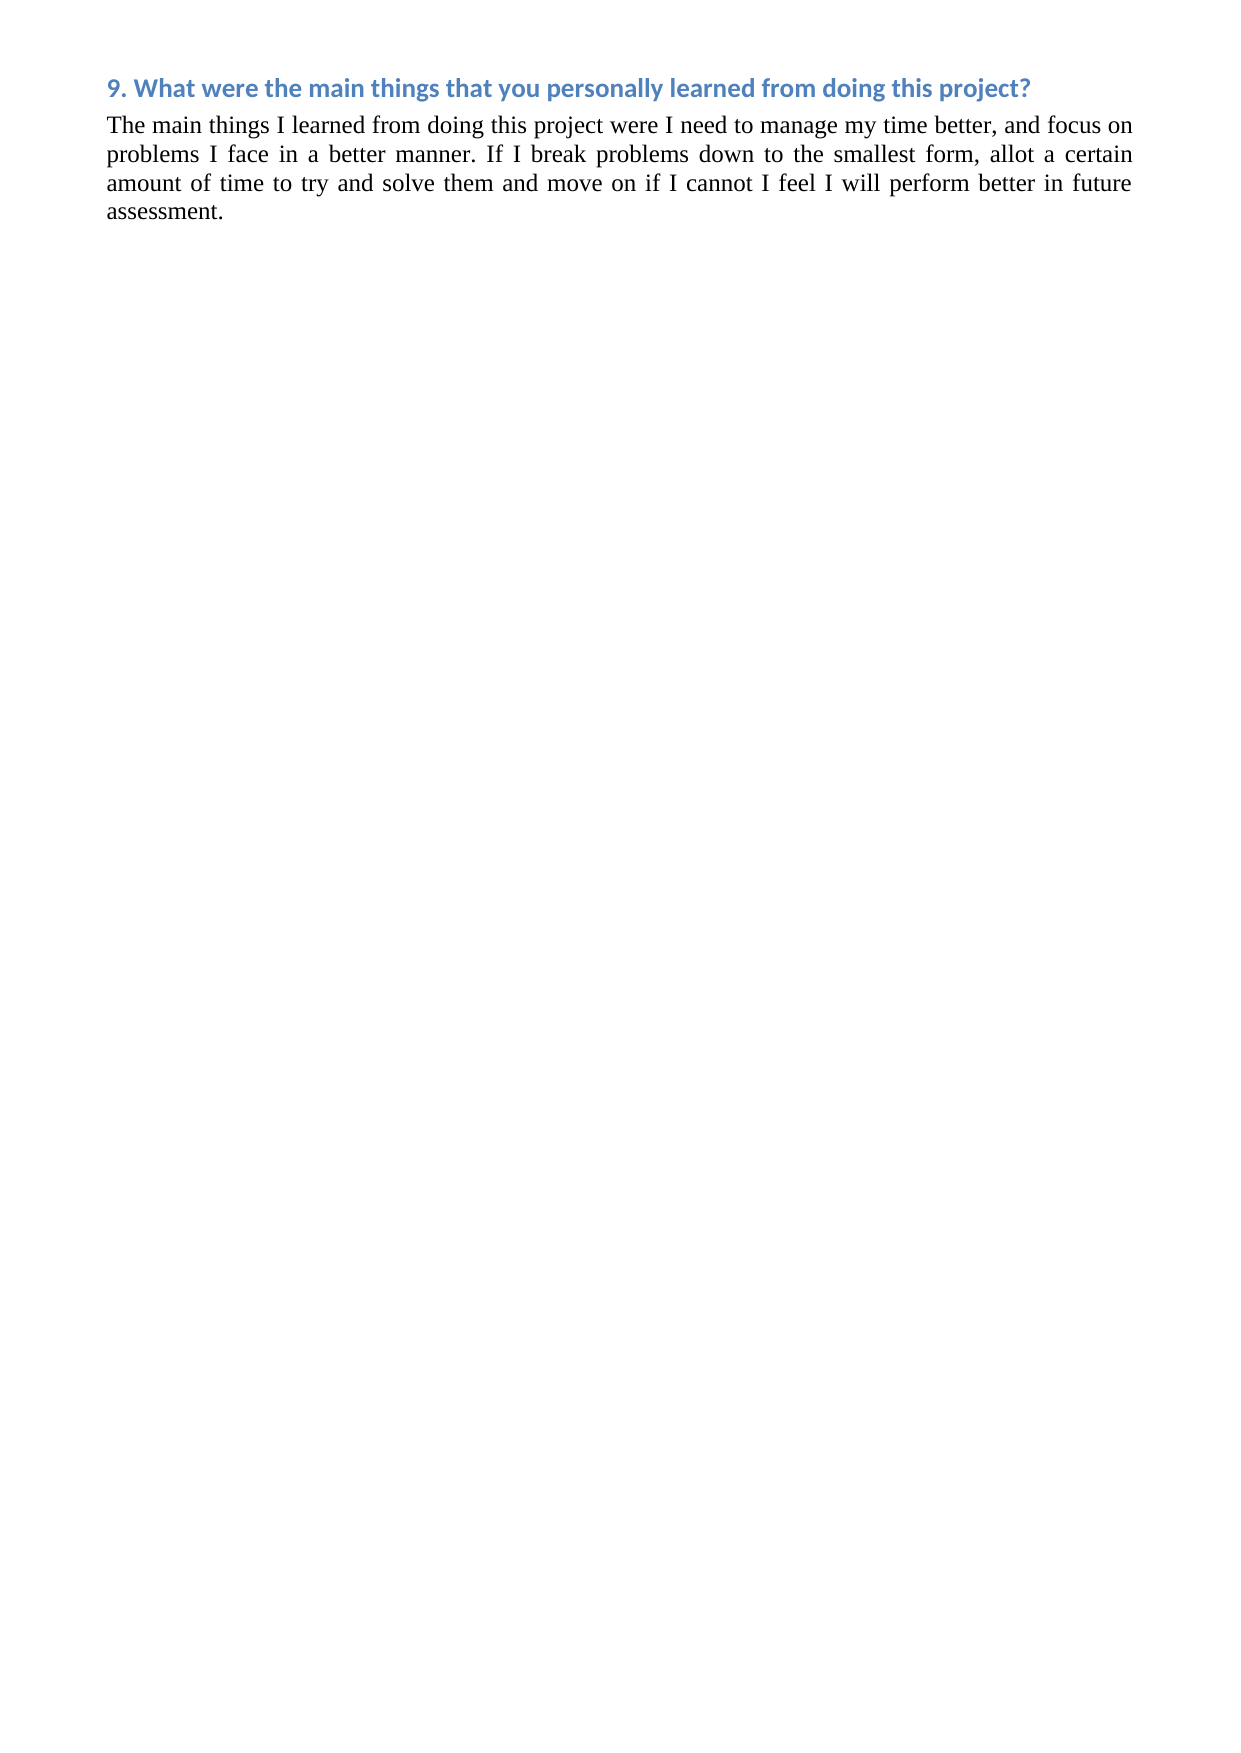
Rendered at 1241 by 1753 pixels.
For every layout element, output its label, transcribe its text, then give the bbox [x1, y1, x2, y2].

subtitle 9. What were the main things that you personally learned from doing this project? [106, 71, 1134, 104]
text The main things I learned from doing this project were I need to manage my time better, and focus on problems I face in a better manner. If I break problems down to the smallest form, allot a certain amount of time to try and solve them and move on if I cannot I feel I will perform better in future assessment. [106, 110, 1134, 225]
